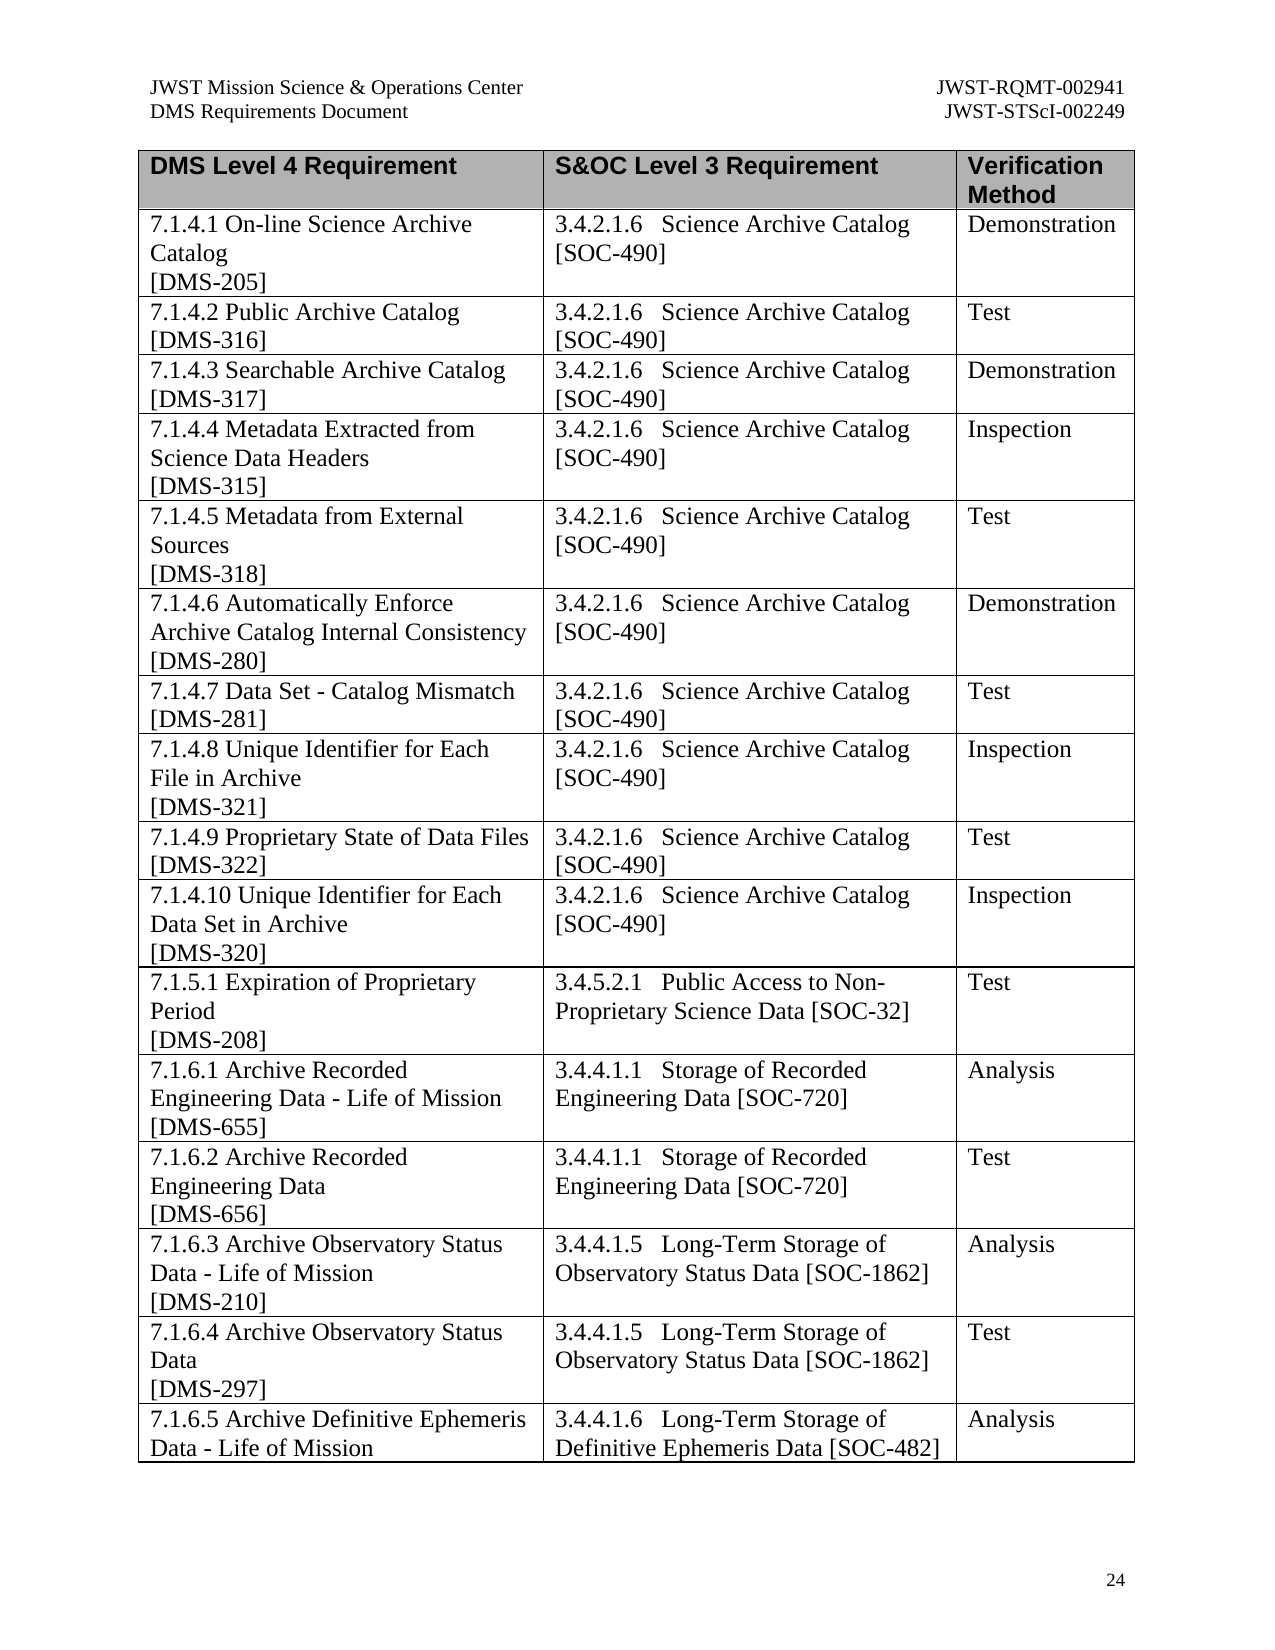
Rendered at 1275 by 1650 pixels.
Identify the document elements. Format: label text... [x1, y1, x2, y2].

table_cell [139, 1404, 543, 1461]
table_header Verification Method [957, 151, 1134, 208]
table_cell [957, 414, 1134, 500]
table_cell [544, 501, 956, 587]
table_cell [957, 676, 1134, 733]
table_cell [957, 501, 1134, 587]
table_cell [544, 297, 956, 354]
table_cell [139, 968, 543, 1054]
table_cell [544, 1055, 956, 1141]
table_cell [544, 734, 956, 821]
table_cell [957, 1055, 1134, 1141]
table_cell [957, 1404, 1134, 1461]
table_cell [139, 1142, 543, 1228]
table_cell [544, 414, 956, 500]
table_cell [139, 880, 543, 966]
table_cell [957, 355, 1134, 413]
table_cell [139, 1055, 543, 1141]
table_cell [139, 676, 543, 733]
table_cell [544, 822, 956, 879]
table_header S&OC Level 3 Requirement [544, 151, 956, 208]
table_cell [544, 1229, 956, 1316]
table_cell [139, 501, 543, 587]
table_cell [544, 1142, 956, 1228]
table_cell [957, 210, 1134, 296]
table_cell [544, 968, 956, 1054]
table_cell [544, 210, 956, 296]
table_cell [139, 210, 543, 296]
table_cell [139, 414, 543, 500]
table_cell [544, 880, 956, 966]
table_header DMS Level 4 Requirement [139, 151, 543, 208]
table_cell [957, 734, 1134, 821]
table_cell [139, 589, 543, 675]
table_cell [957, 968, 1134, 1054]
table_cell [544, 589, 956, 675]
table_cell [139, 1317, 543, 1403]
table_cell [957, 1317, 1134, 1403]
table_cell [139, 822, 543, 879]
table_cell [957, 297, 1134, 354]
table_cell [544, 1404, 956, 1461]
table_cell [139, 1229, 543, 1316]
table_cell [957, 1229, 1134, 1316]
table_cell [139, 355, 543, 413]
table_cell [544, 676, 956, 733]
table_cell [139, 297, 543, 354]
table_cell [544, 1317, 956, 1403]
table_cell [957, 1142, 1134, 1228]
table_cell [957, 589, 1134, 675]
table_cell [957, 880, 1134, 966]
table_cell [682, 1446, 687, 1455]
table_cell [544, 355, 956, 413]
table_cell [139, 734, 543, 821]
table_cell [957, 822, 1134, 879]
